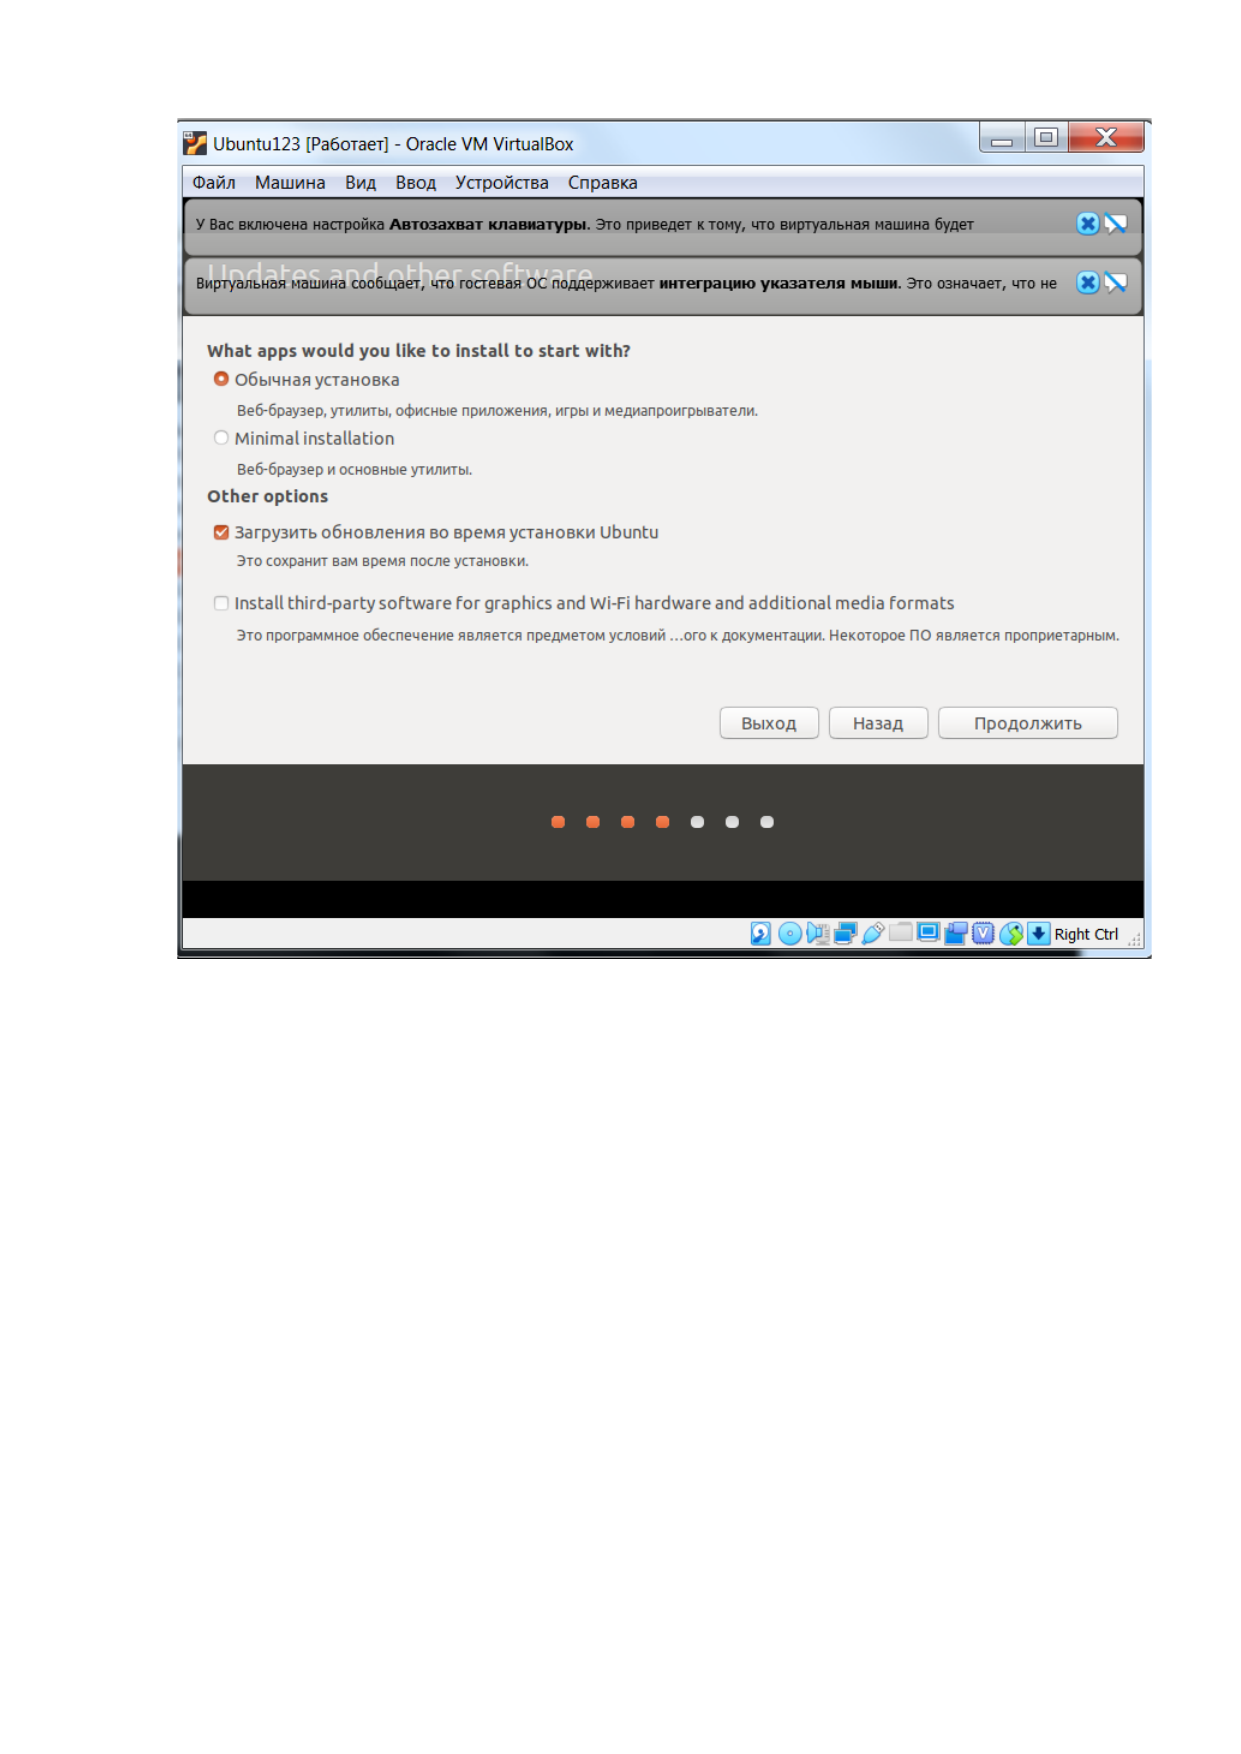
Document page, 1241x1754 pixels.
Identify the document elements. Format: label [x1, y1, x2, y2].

picture [177, 118, 1152, 959]
